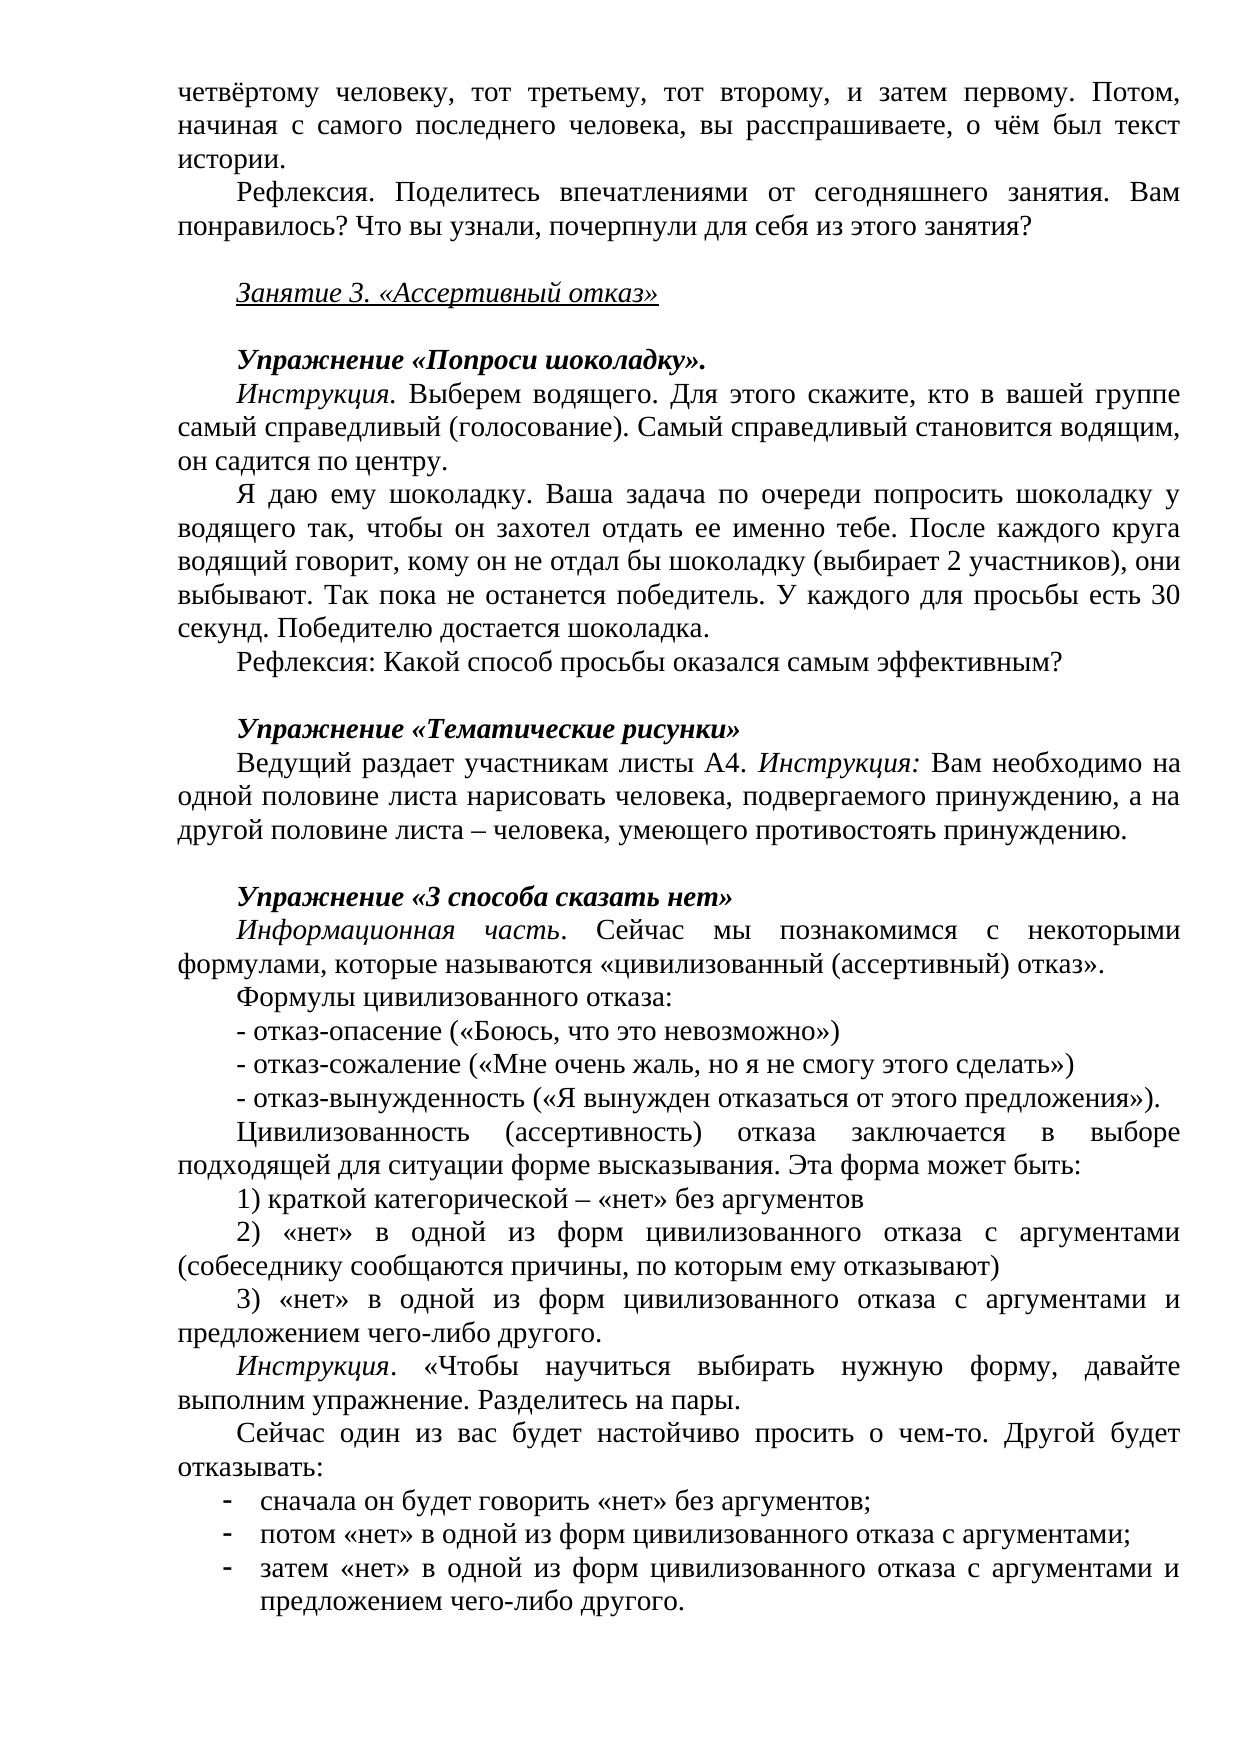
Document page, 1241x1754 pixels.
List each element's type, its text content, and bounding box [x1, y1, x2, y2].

text Формулы цивилизованного отказа: [177, 979, 1181, 1013]
text 1) краткой категорической – «нет» без аргументов [177, 1181, 1181, 1214]
list затем «нет» в одной из форм цивилизованного отказа с аргументами и предложением чего-либо другого. [222, 1550, 1181, 1617]
text Рефлексия. Поделитесь впечатлениями от сегодняшнего занятия. Вам понравилось? Что вы узнали, почерпнули для себя из этого занятия? [177, 174, 1181, 242]
text - отказ-опасение («Боюсь, что это невозможно») [177, 1013, 1181, 1047]
text Сейчас один из вас будет настойчиво просить о чем-то. Другой будет отказывать: [177, 1416, 1181, 1483]
text Упражнение «3 способа сказать нет» [177, 879, 1181, 912]
text Ведущий раздает участникам листы А4. Инструкция: Вам необходимо на одной половине листа нарисовать человека, подвергаемого принуждению, а на другой половине листа – человека, умеющего противостоять принуждению. [177, 745, 1181, 845]
list потом «нет» в одной из форм цивилизованного отказа с аргументами; [222, 1516, 1181, 1550]
list сначала он будет говорить «нет» без аргументов; [222, 1483, 1181, 1516]
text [177, 74, 1181, 174]
text Информационная часть. Сейчас мы познакомимся с некоторыми формулами, которые называются «цивилизованный (ассертивный) отказ». [177, 912, 1181, 979]
text Цивилизованность (ассертивность) отказа заключается в выборе подходящей для ситуации форме высказывания. Эта форма может быть: [177, 1114, 1181, 1181]
text - отказ-вынужденность («Я вынужден отказаться от этого предложения»). [177, 1080, 1181, 1114]
text Я даю ему шоколадку. Ваша задача по очереди попросить шоколадку у водящего так, чтобы он захотел отдать ее именно тебе. После каждого круга водящий говорит, кому он не отдал бы шоколадку (выбирает 2 участников), они выбывают. Так пока не останется победитель. У каждого для просьбы есть 30 секунд. Победителю достается шоколадка. [177, 476, 1181, 644]
text Инструкция. Выберем водящего. Для этого скажите, кто в вашей группе самый справедливый (голосование). Самый справедливый становится водящим, он садится по центру. [177, 376, 1181, 476]
text 3) «нет» в одной из форм цивилизованного отказа с аргументами и предложением чего-либо другого. [177, 1281, 1181, 1348]
text Инструкция. «Чтобы научиться выбирать нужную форму, давайте выполним упражнение. Разделитесь на пары. [177, 1348, 1181, 1416]
text Рефлексия: Какой способ просьбы оказался самым эффективным? [177, 644, 1181, 678]
text Упражнение «Тематические рисунки» [177, 711, 1181, 745]
text Занятие 3. «Ассертивный отказ» [177, 275, 1181, 309]
text Упражнение «Попроси шоколадку». [177, 342, 1181, 376]
text - отказ-сожаление («Мне очень жаль, но я не смогу этого сделать») [177, 1047, 1181, 1080]
text 2) «нет» в одной из форм цивилизованного отказа с аргументами (собеседнику сообщаются причины, по которым ему отказывают) [177, 1214, 1181, 1281]
